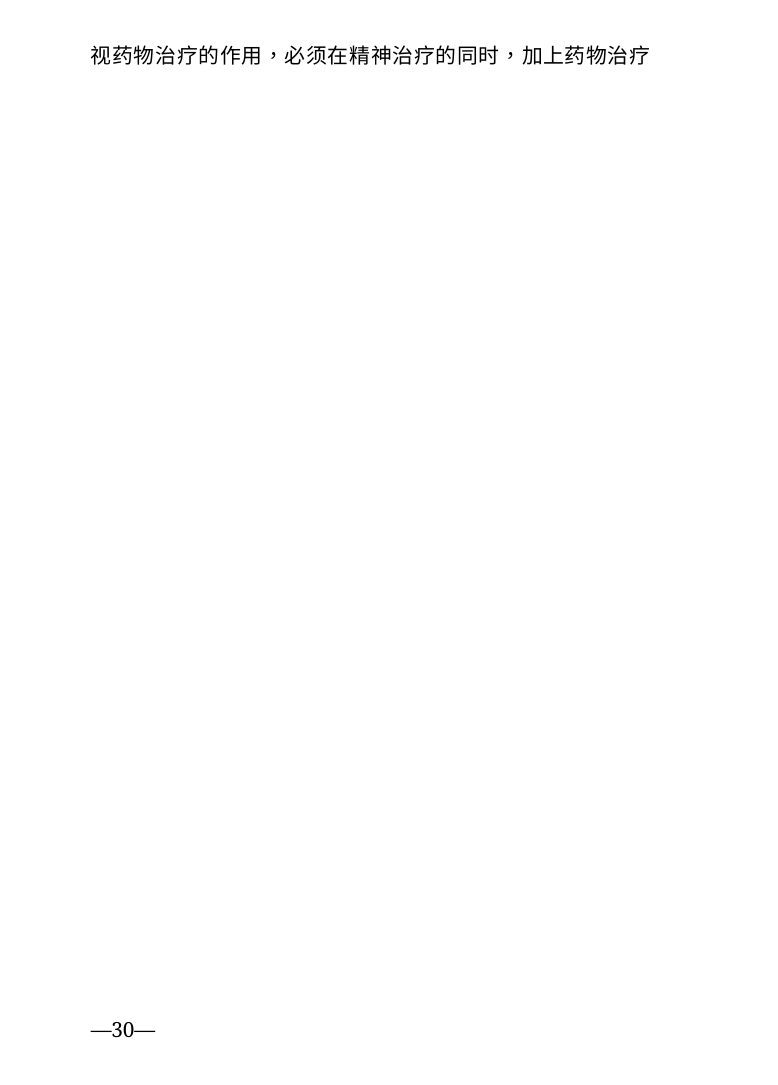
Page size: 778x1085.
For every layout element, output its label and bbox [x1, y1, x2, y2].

text [91, 42, 652, 70]
